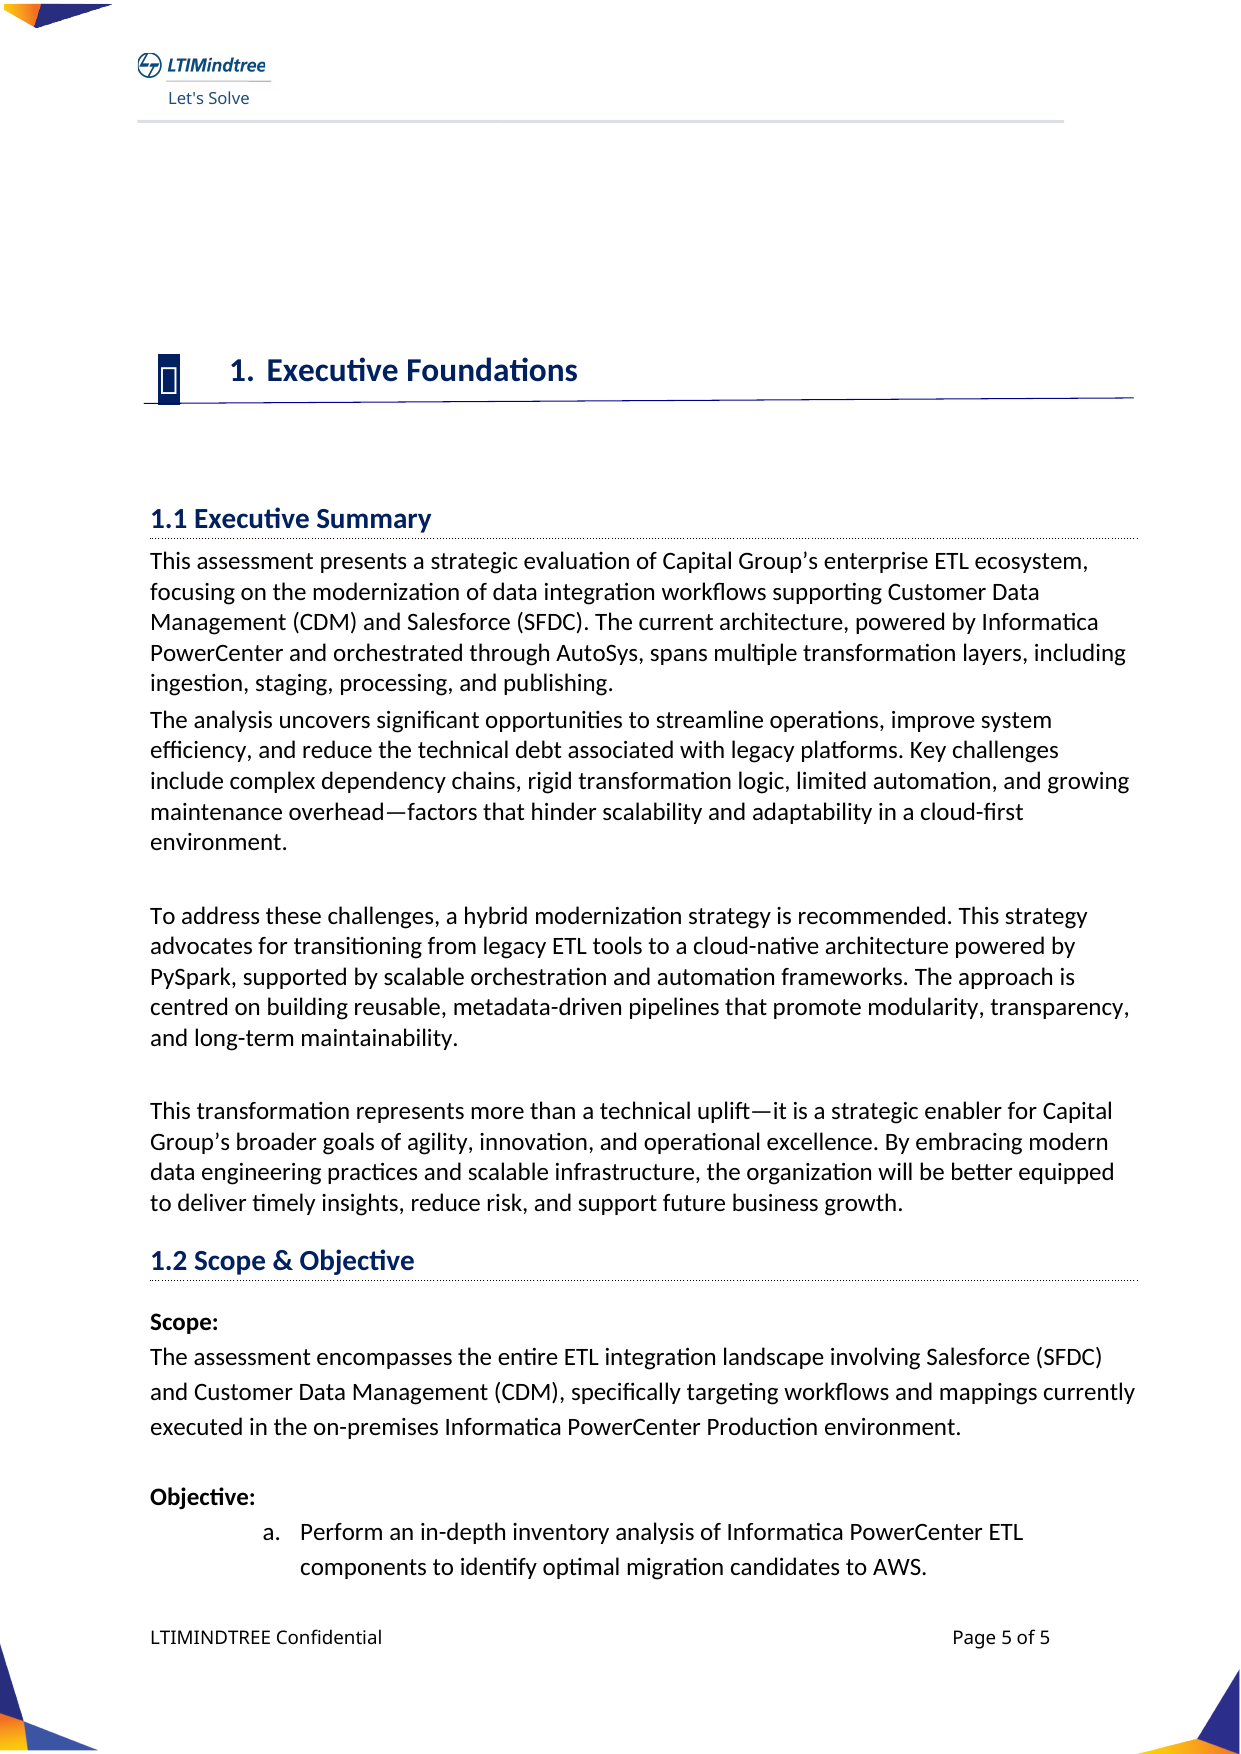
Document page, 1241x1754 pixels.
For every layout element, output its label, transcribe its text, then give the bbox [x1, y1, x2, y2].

subtitle 1.2 Scope & Objective [150, 1242, 1138, 1281]
picture [0, 1641, 98, 1754]
text The assessment encompasses the entire ETL integration landscape involving Salesforce (SFDC) and Customer Data Management (CDM), specifically targeting workflows and mappings currently executed in the on-premises Informatica PowerCenter Production environment. [150, 1341, 1138, 1442]
text This transformation represents more than a technical uplift—it is a strategic enabler for Capital Group’s broader goals of agility, innovation, and operational excellence. By embracing modern data engineering practices and scalable infrastructure, the organization will be better equipped to deliver timely insights, reduce risk, and support future business growth. [150, 1095, 1138, 1217]
picture [137, 53, 265, 78]
text Objective: [150, 1481, 1138, 1512]
text The analysis uncovers significant opportunities to streamline operations, improve system efficiency, and reduce the technical debt associated with legacy platforms. Key challenges include complex dependency chains, rigid transformation logic, limited automation, and growing maintenance overhead—factors that hinder scalability and adaptability in a cloud-first environment. [150, 704, 1138, 857]
text This assessment presents a strategic evaluation of Capital Group’s enterprise ETL ecosystem, focusing on the modernization of data integration workflows supporting Customer Data Management (CDM) and Salesforce (SFDC). The current architecture, powered by Informatica PowerCenter and orchestrated through AutoSys, spans multiple transformation layers, including ingestion, staging, processing, and publishing. [150, 545, 1138, 698]
list 🧾 [180, 354, 1048, 402]
text 1.1 Executive Summary [150, 500, 1138, 539]
picture [1134, 1670, 1241, 1754]
list Perform an in-depth inventory analysis of Informatica PowerCenter ETL components to identify optimal migration candidates to AWS. [262, 1516, 1138, 1582]
text Scope: [150, 1306, 1138, 1337]
picture [3, 0, 113, 100]
text To address these challenges, a hybrid modernization strategy is recommended. This strategy advocates for transitioning from legacy ETL tools to a cloud-native architecture powered by PySpark, supported by scalable orchestration and automation frameworks. The approach is centred on building reusable, metadata-driven pipelines that promote modularity, transparency, and long-term maintainability. [150, 900, 1138, 1052]
